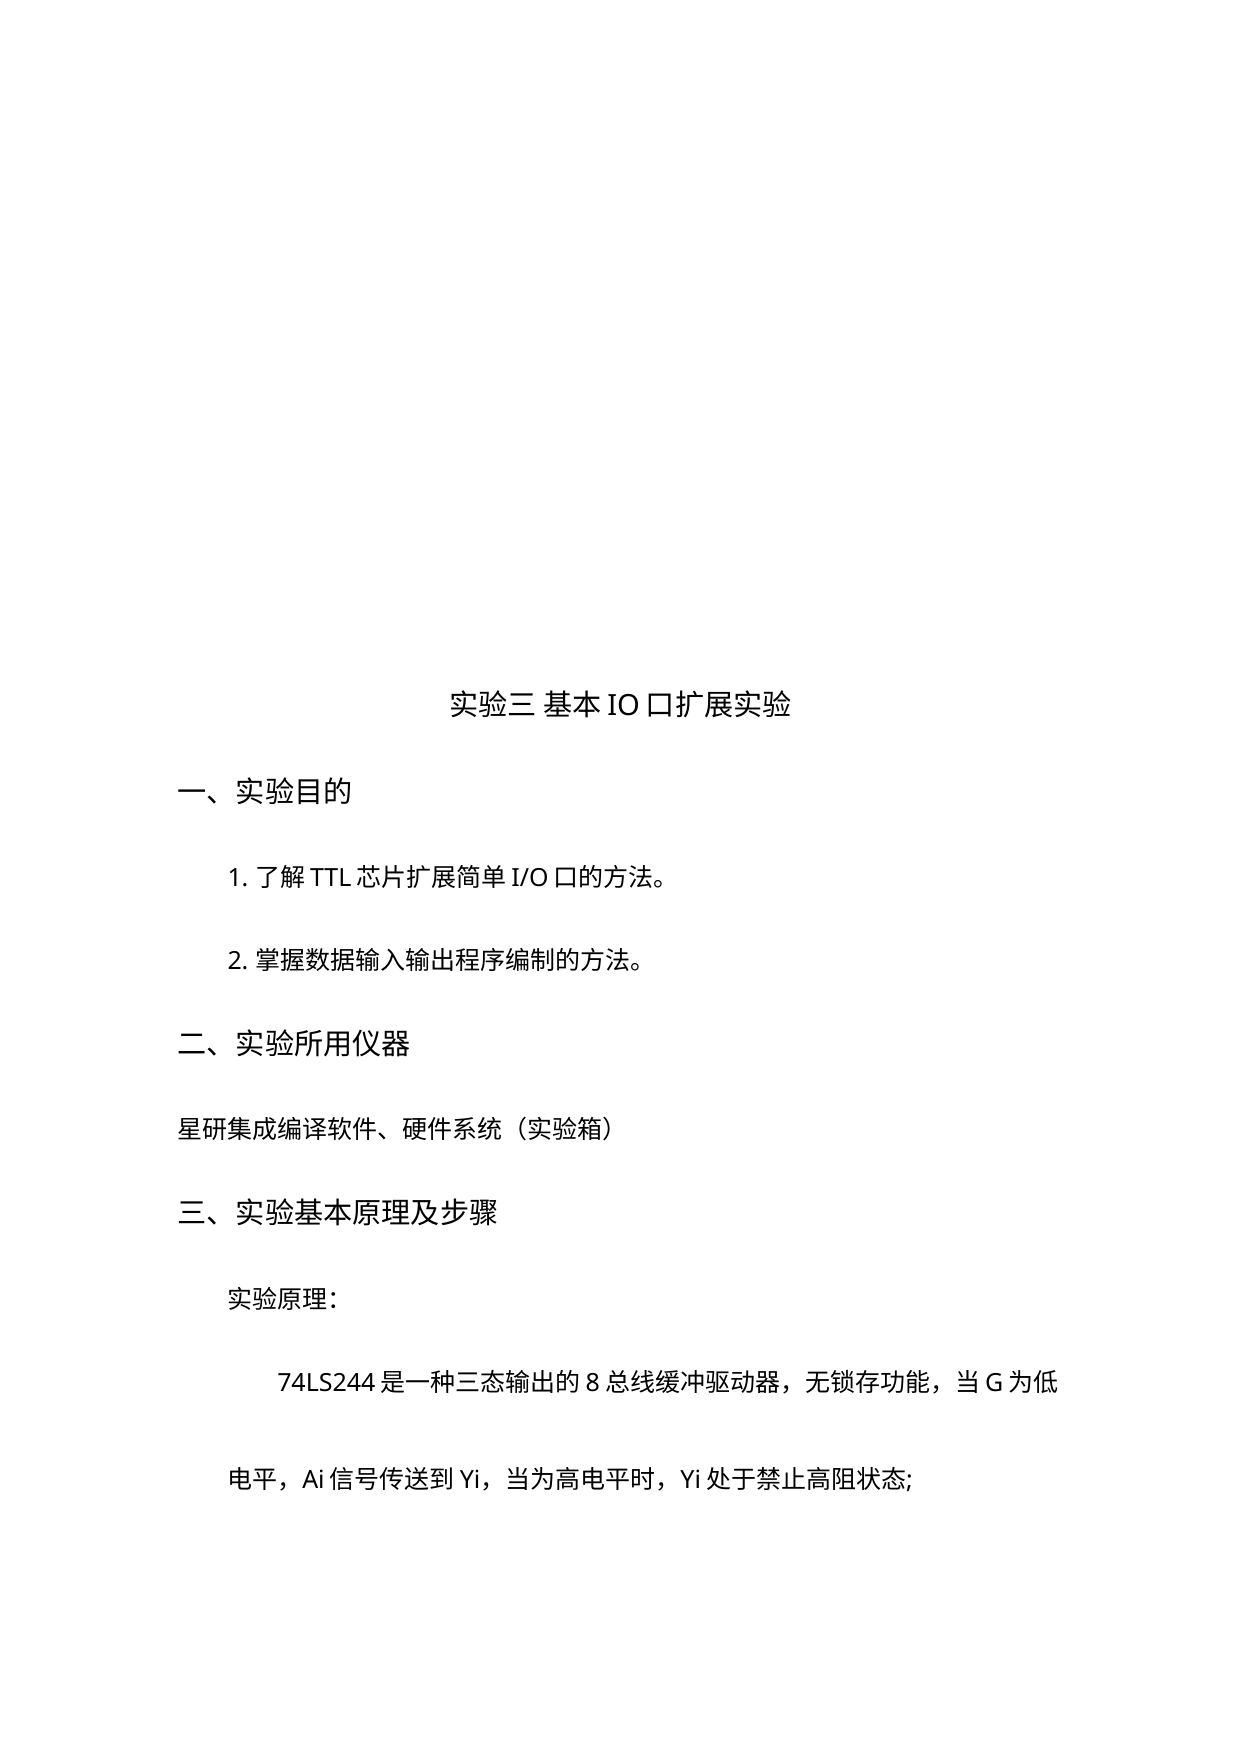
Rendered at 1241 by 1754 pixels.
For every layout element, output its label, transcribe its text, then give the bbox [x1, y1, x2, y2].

text 1. 了解TTL芯片扩展简单I/O口的方法。 [177, 843, 1063, 908]
list 实验三 基本IO口扩展实验 [177, 671, 1063, 736]
text 星研集成编译软件、硬件系统（实验箱） [177, 1095, 1063, 1160]
list 实验目的 [177, 757, 1063, 822]
text 74LS244是一种三态输出的8总线缓冲驱动器，无锁存功能，当G为低电平，Ai信号传送到Yi，当为高电平时，Yi处于禁止高阻状态; [227, 1348, 1063, 1510]
list 实验基本原理及步骤 [177, 1178, 1063, 1243]
text 2. 掌握数据输入输出程序编制的方法。 [177, 926, 1063, 991]
text 实验原理： [177, 1265, 1063, 1330]
list 实验所用仪器 [177, 1009, 1063, 1074]
